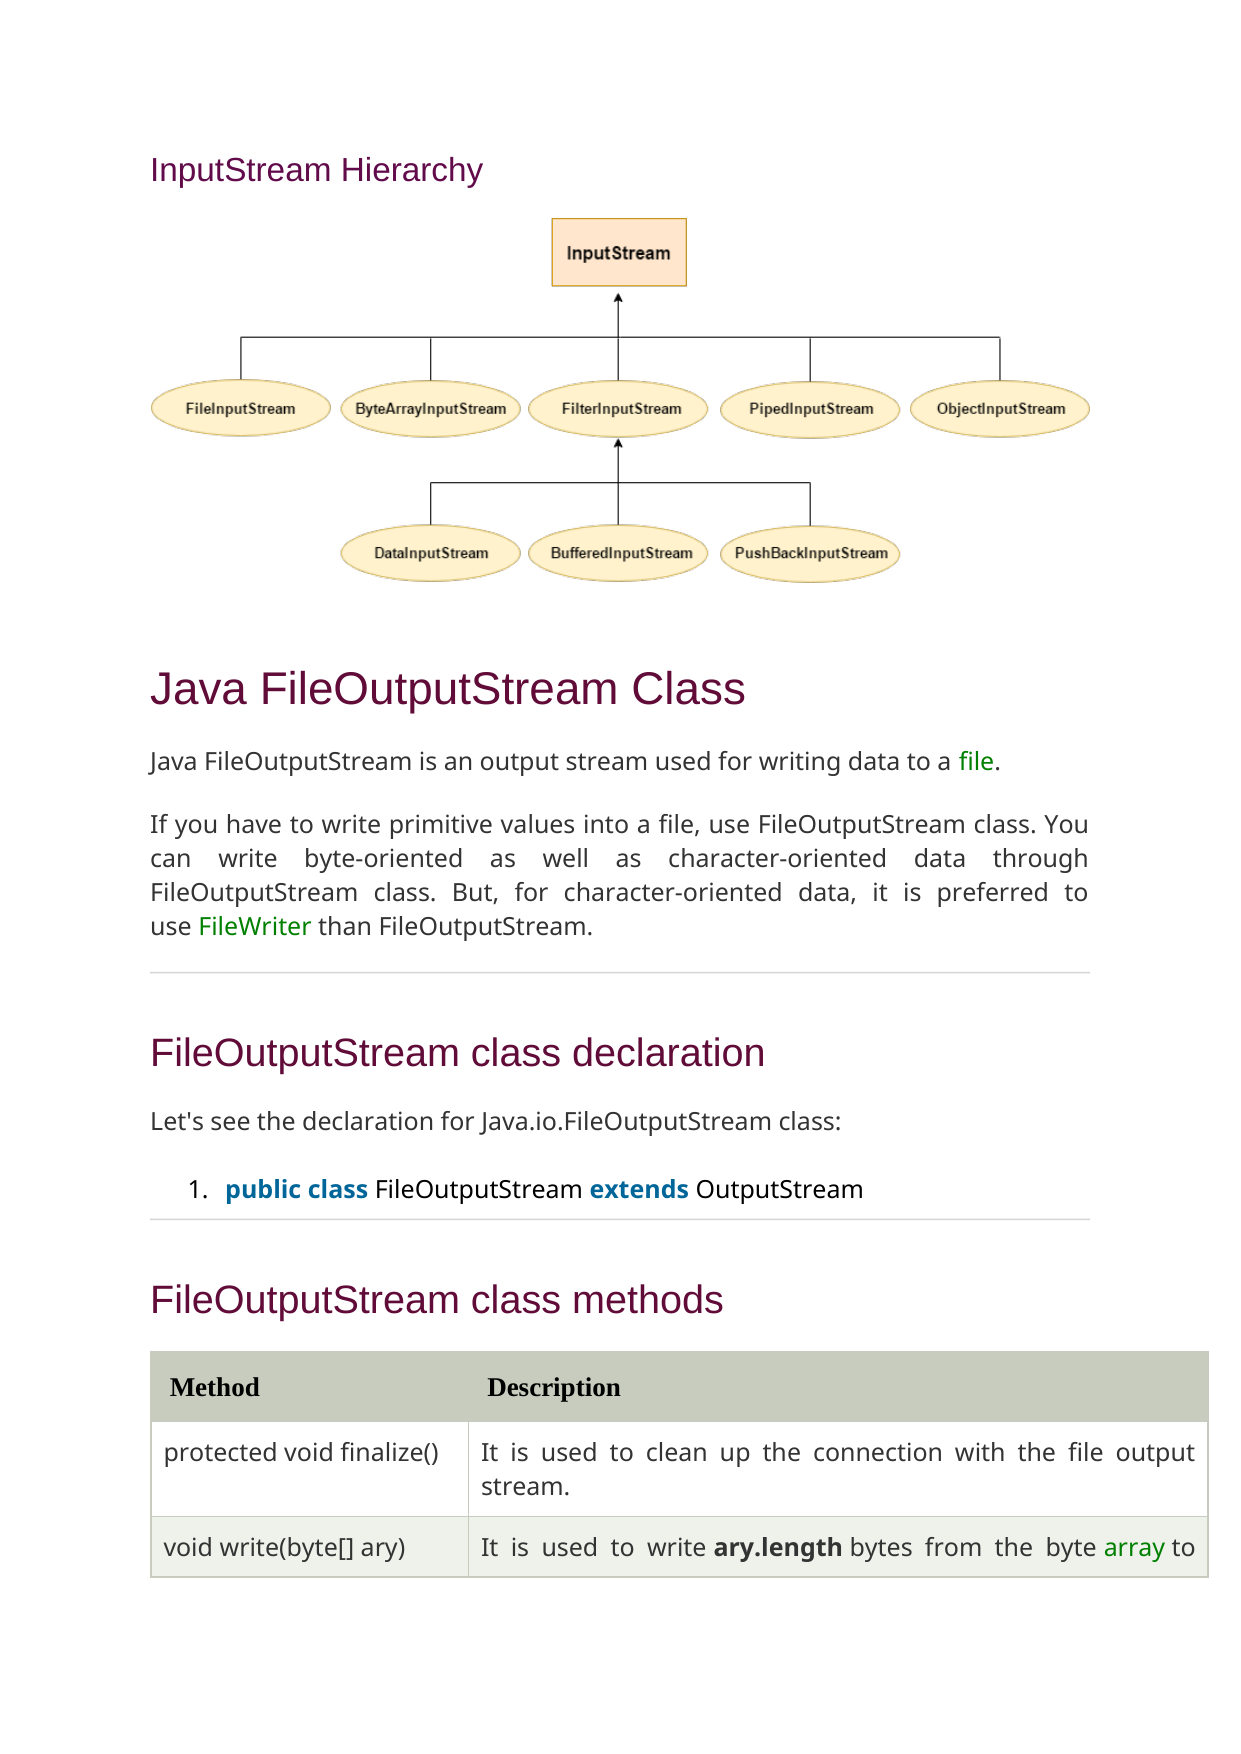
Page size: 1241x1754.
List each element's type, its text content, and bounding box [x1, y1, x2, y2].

list public class FileOutputStream extends OutputStream [187, 1167, 1090, 1206]
table_cell protected void finalize() [152, 1422, 468, 1516]
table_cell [152, 1517, 468, 1576]
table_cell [469, 1517, 1207, 1576]
table_cell It is used to clean up the connection with the file output stream. [469, 1422, 1207, 1516]
text Let's see the declaration for Java.io.FileOutputStream class: [150, 1104, 1090, 1138]
table_header Method [152, 1352, 468, 1421]
text Java FileOutputStream Class [150, 661, 1090, 714]
text Java FileOutputStream is an output stream used for writing data to a file. [150, 743, 1090, 777]
table_header Description [468, 1352, 1207, 1421]
text InputStream Hierarchy [150, 150, 1090, 188]
text If you have to write primitive values into a file, use FileOutputStream class. You can write byte-oriented as well as character-oriented data through FileOutputStream class. But, for character-oriented data, it is preferred to use FileWriter than FileOutputStream. [150, 806, 1090, 943]
text FileOutputStream class methods [150, 1276, 1090, 1321]
text FileOutputStream class declaration [150, 1029, 1090, 1075]
